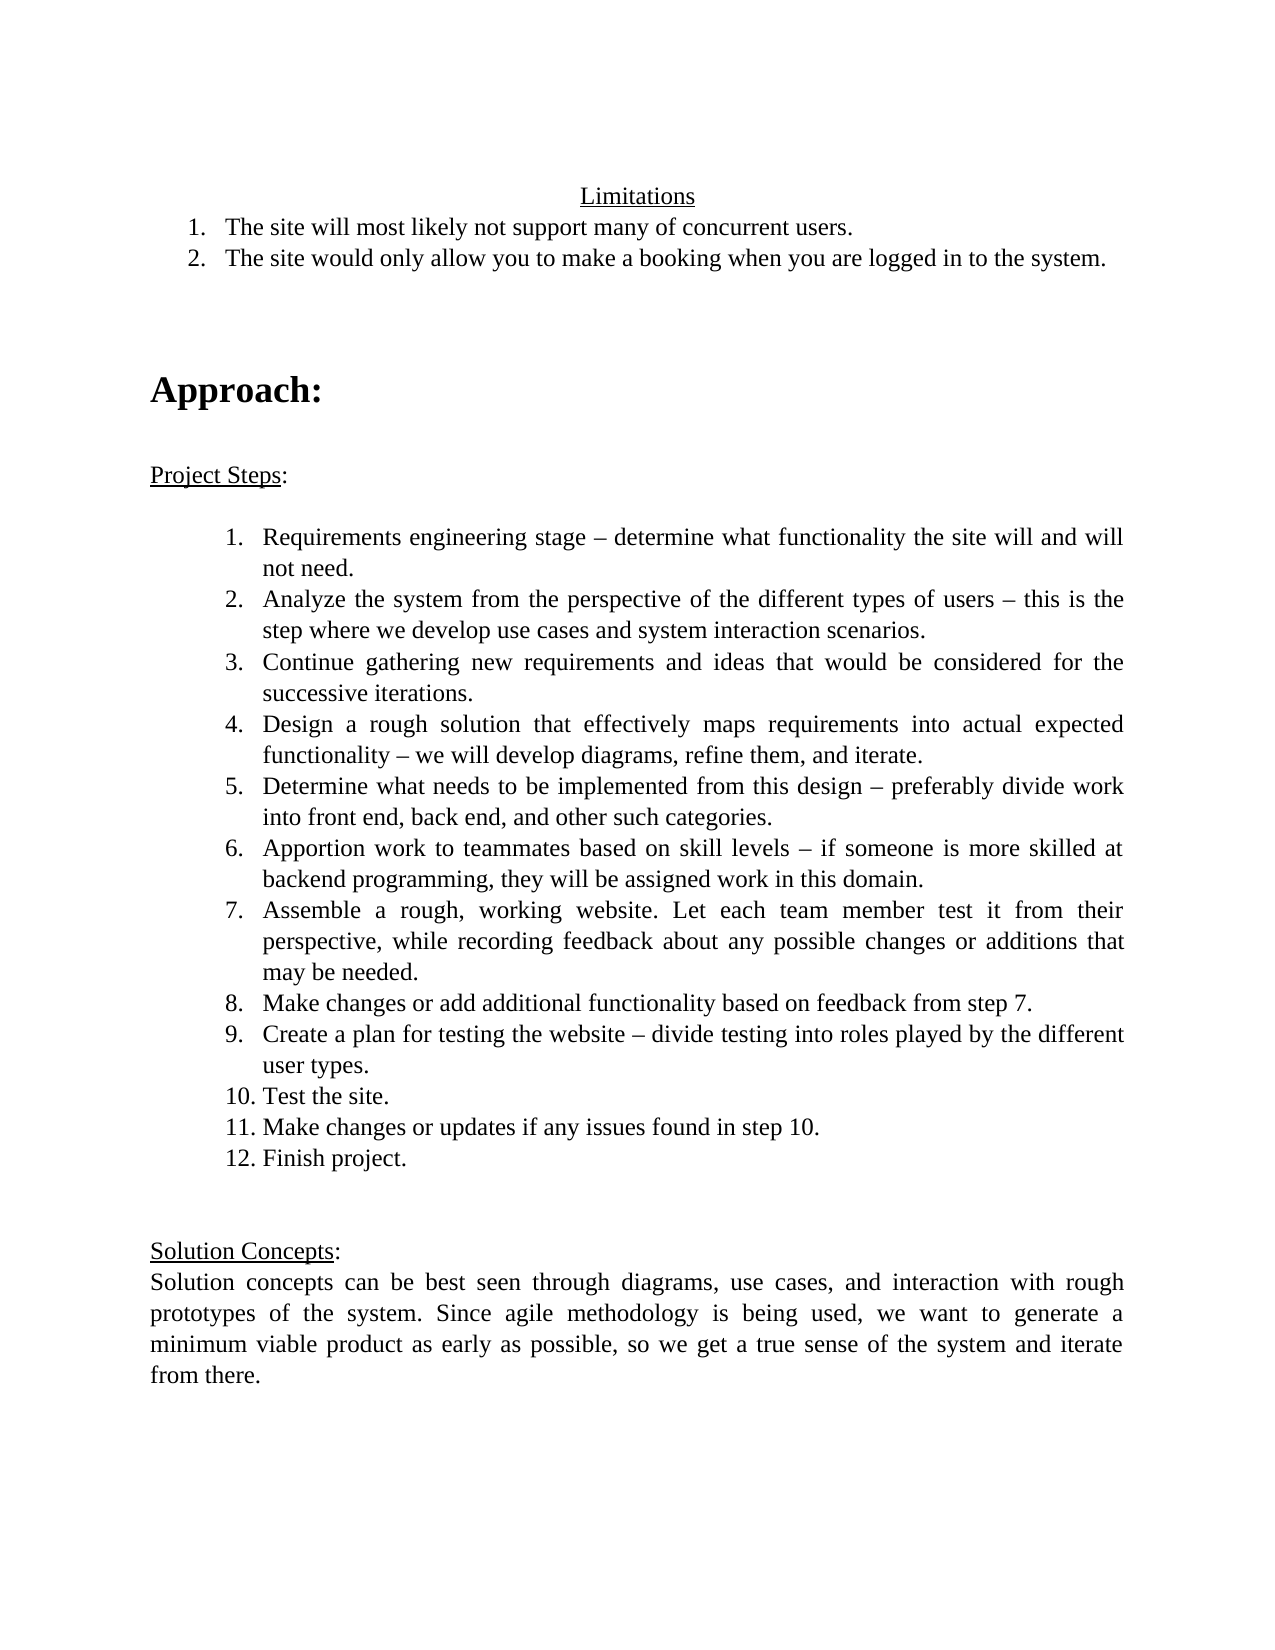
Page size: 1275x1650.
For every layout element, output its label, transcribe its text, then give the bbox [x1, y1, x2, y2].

list The site would only allow you to make a booking when you are logged in to the system. [187, 243, 1125, 272]
list Make changes or updates if any issues found in step 10. [225, 1112, 1125, 1141]
text Solution concepts can be best seen through diagrams, use cases, and interaction with rough prototypes of the system. Since agile methodology is being used, we want to generate a minimum viable product as early as possible, so we get a true sense of the system and iterate from there. [150, 1267, 1125, 1389]
list The site will most likely not support many of concurrent users. [187, 212, 1125, 241]
list Finish project. [225, 1143, 1125, 1172]
text Solution Concepts: [150, 1236, 1125, 1265]
text Project Steps: [150, 460, 1125, 489]
text Approach: [150, 367, 1125, 410]
list Make changes or add additional functionality based on feedback from step 7. [225, 988, 1125, 1017]
list Analyze the system from the perspective of the different types of users – this is the step where we develop use cases and system interaction scenarios. [225, 584, 1125, 644]
list Assemble a rough, working website. Let each team member test it from their perspective, while recording feedback about any possible changes or additions that may be needed. [225, 895, 1125, 986]
list Determine what needs to be implemented from this design – preferably divide work into front end, back end, and other such categories. [225, 771, 1125, 831]
list Design a rough solution that effectively maps requirements into actual expected functionality – we will develop diagrams, refine them, and iterate. [225, 709, 1125, 768]
list Create a plan for testing the website – divide testing into roles played by the different user types. [225, 1019, 1125, 1079]
list Continue gathering new requirements and ideas that would be considered for the successive iterations. [225, 647, 1125, 706]
list Apportion work to teammates based on skill levels – if someone is more skilled at backend programming, they will be assigned work in this domain. [225, 833, 1125, 893]
text Limitations [150, 181, 1125, 210]
list Test the site. [225, 1081, 1125, 1110]
list Requirements engineering stage – determine what functionality the site will and will not need. [225, 522, 1125, 582]
